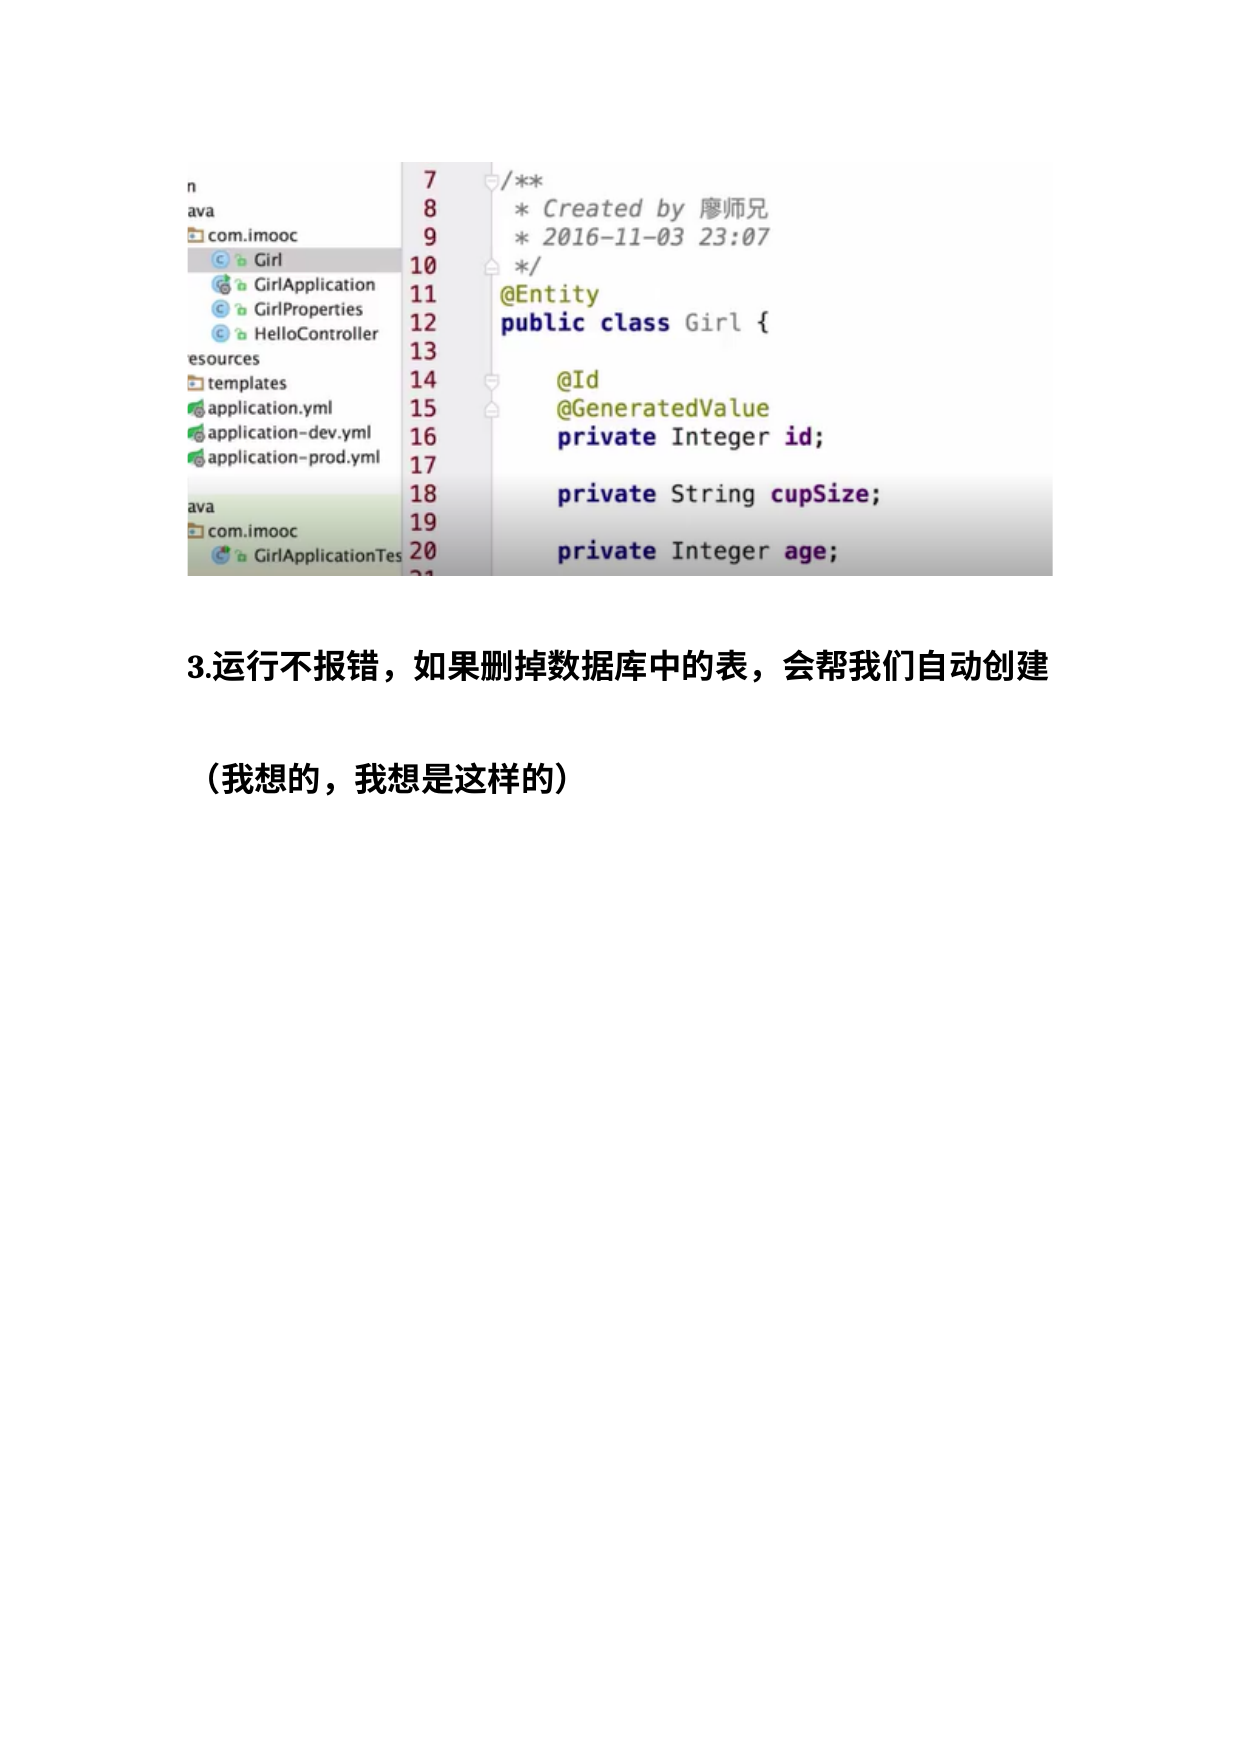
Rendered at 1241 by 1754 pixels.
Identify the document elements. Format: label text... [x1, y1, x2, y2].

picture [187, 162, 1053, 576]
subtitle 3.运行不报错，如果删掉数据库中的表，会帮我们自动创建（我想的，我想是这样的） [187, 576, 1053, 809]
